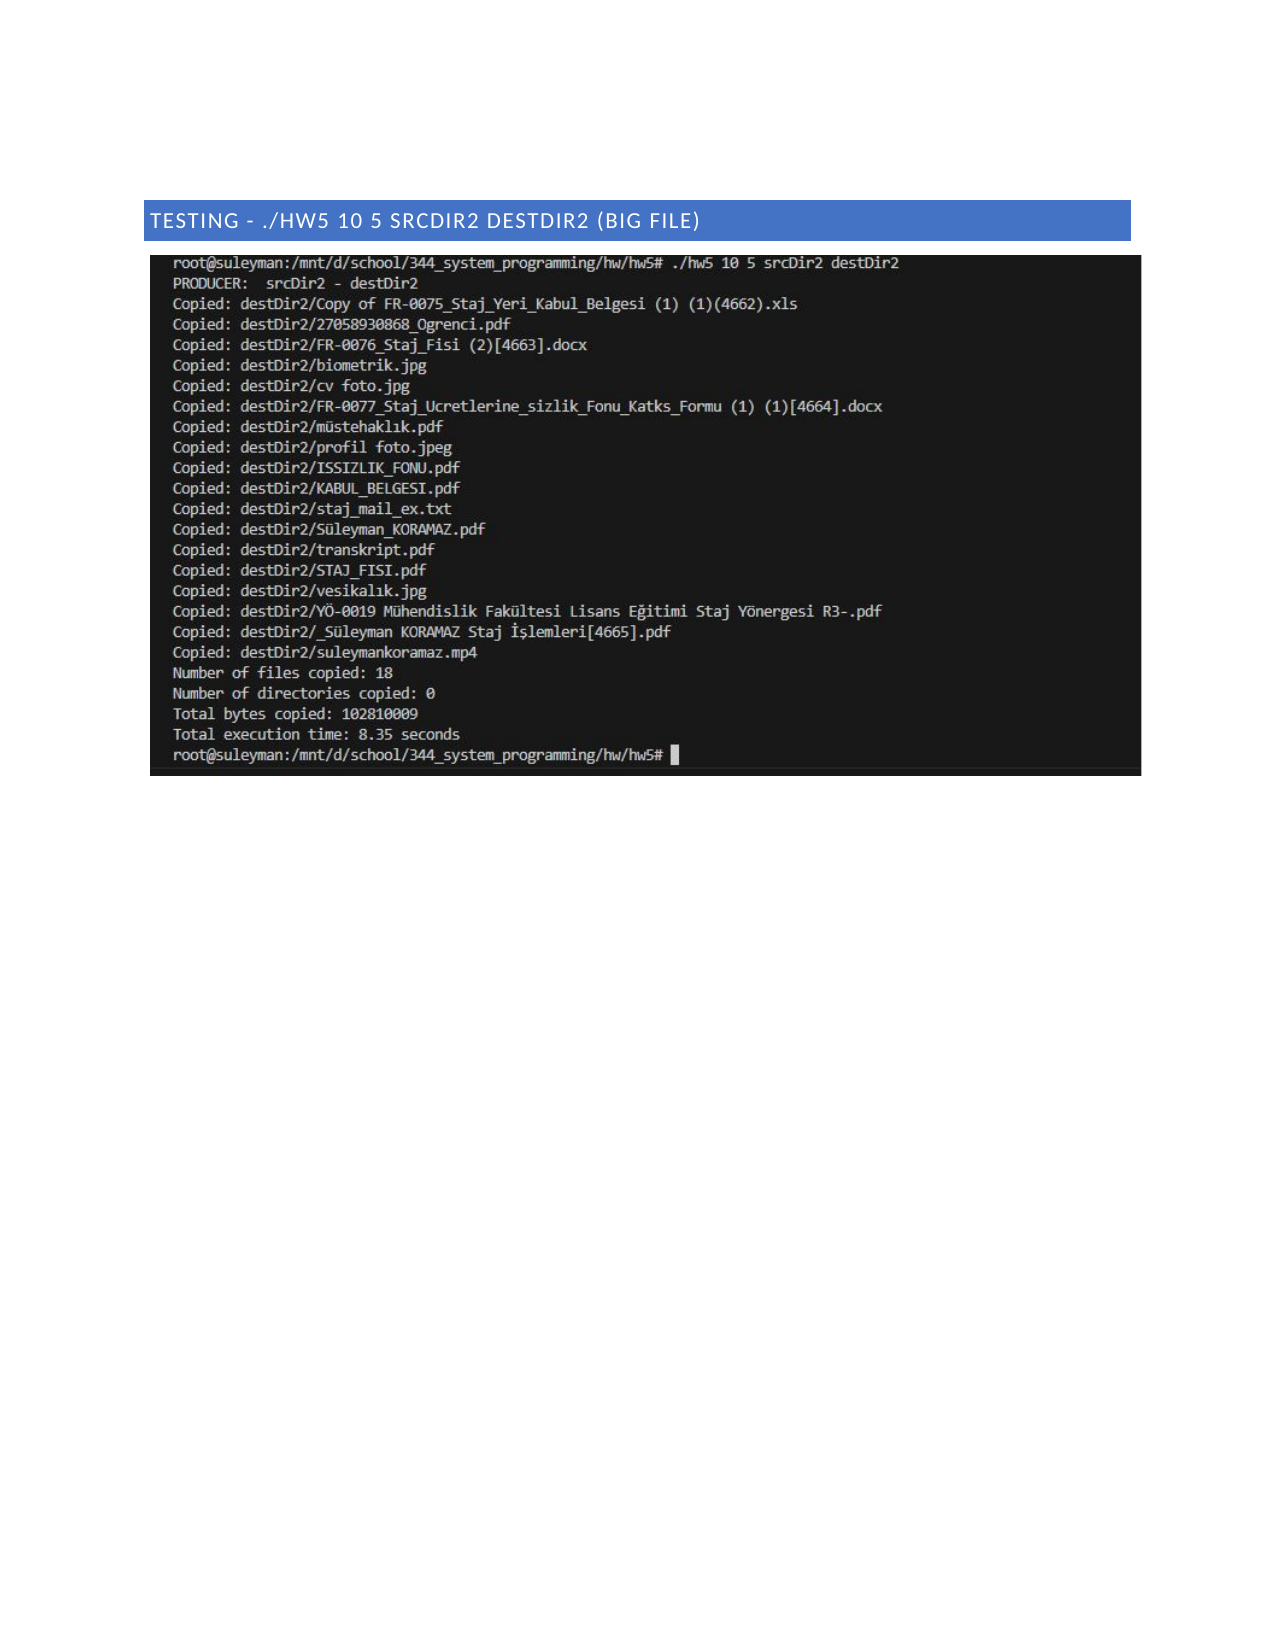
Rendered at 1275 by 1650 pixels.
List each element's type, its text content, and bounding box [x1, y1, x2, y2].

picture [150, 255, 1142, 776]
subtitle testing - ./hw5 10 5 srcdir2 destdir2 (bıg file) [150, 206, 1125, 234]
